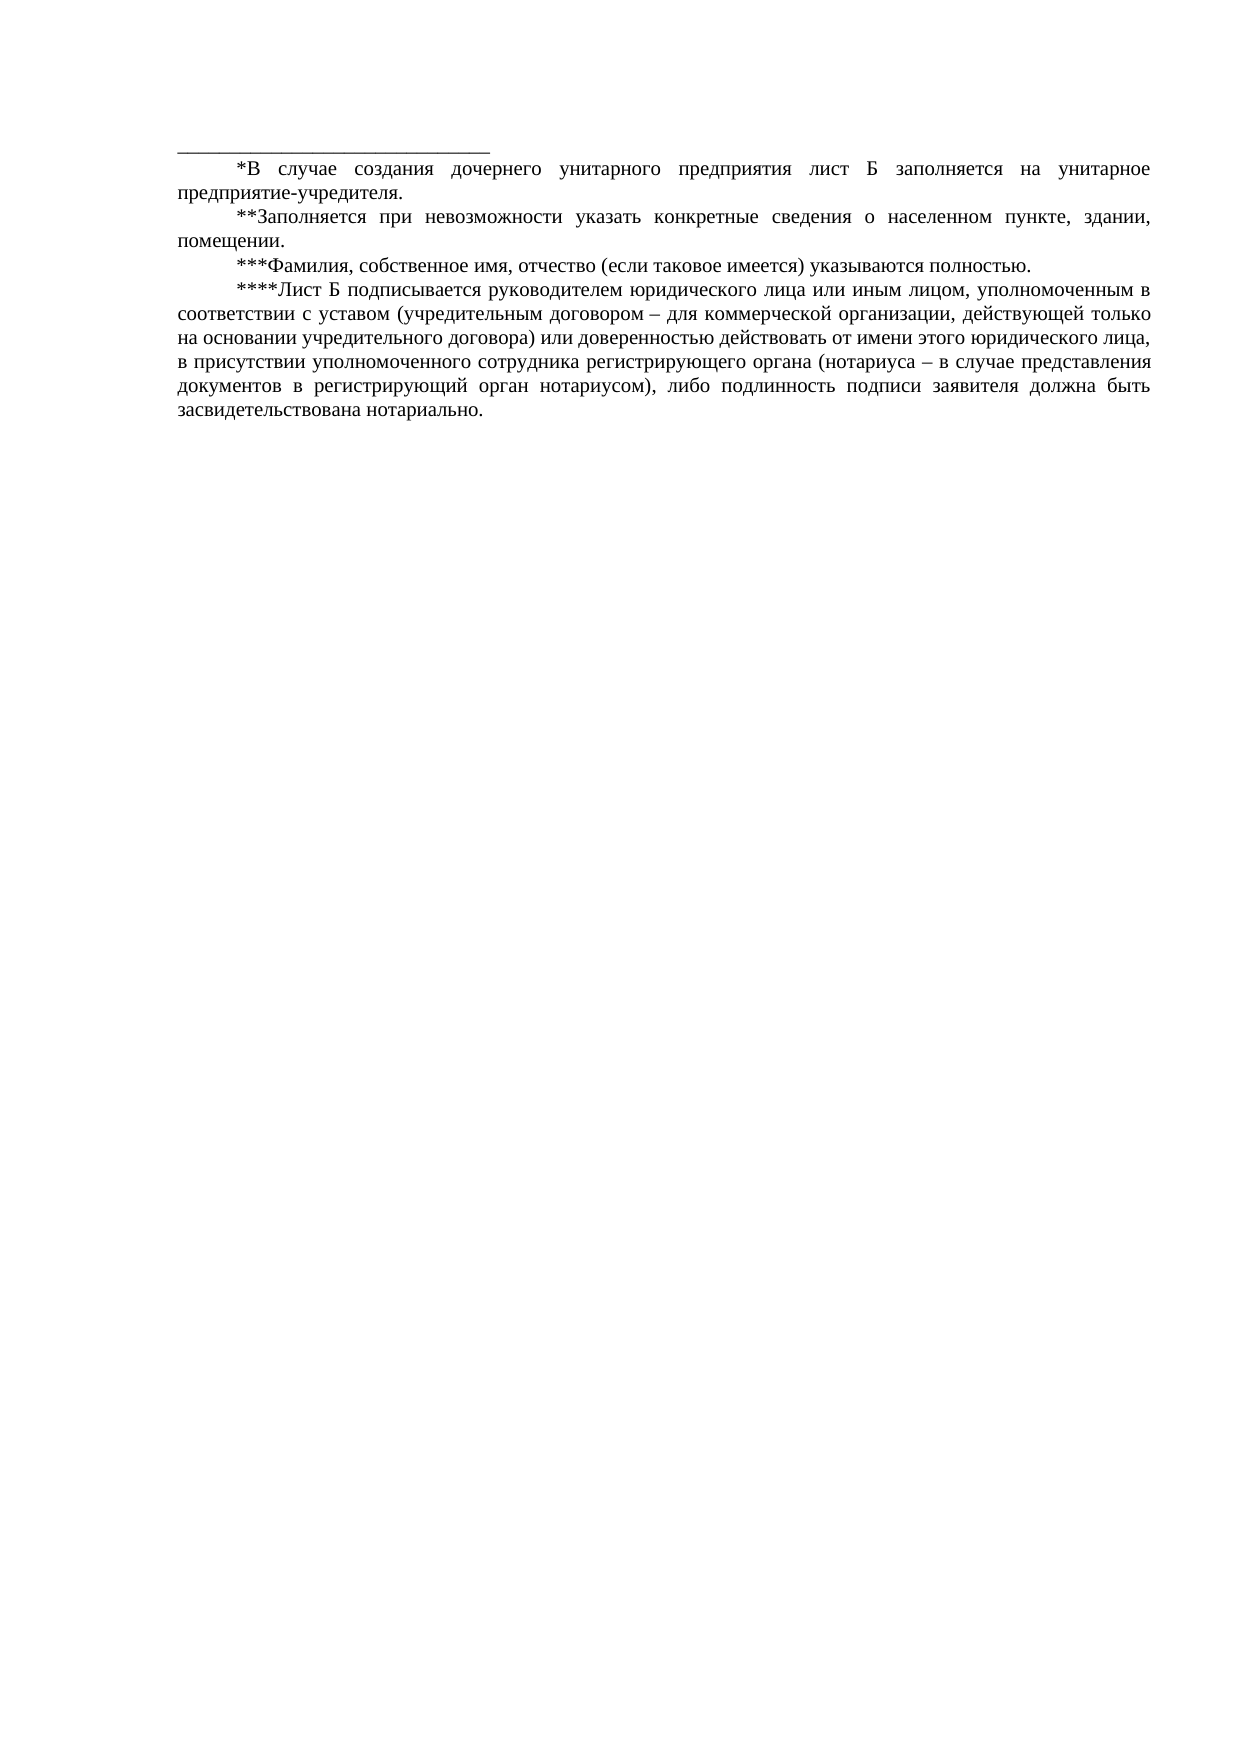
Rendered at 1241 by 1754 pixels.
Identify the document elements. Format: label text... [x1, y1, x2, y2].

text ______________________________ [177, 132, 1152, 156]
text *В случае создания дочернего унитарного предприятия лист Б заполняется на унитарное предприятие-учредителя. [177, 156, 1152, 204]
text ****Лист Б подписывается руководителем юридического лица или иным лицом, уполномоченным в соответствии с уставом (учредительным договором – для коммерческой организации, действующей только на основании учредительного договора) или доверенностью действовать от имени этого юридического лица, в присутствии уполномоченного сотрудника регистрирующего органа (нотариуса – в случае представления документов в регистрирующий орган нотариусом), либо подлинность подписи заявителя должна быть засвидетельствована нотариально. [177, 277, 1152, 421]
text ***Фамилия, собственное имя, отчество (если таковое имеется) указываются полностью. [177, 252, 1152, 277]
text **Заполняется при невозможности указать конкретные сведения о населенном пункте, здании, помещении. [177, 204, 1152, 252]
